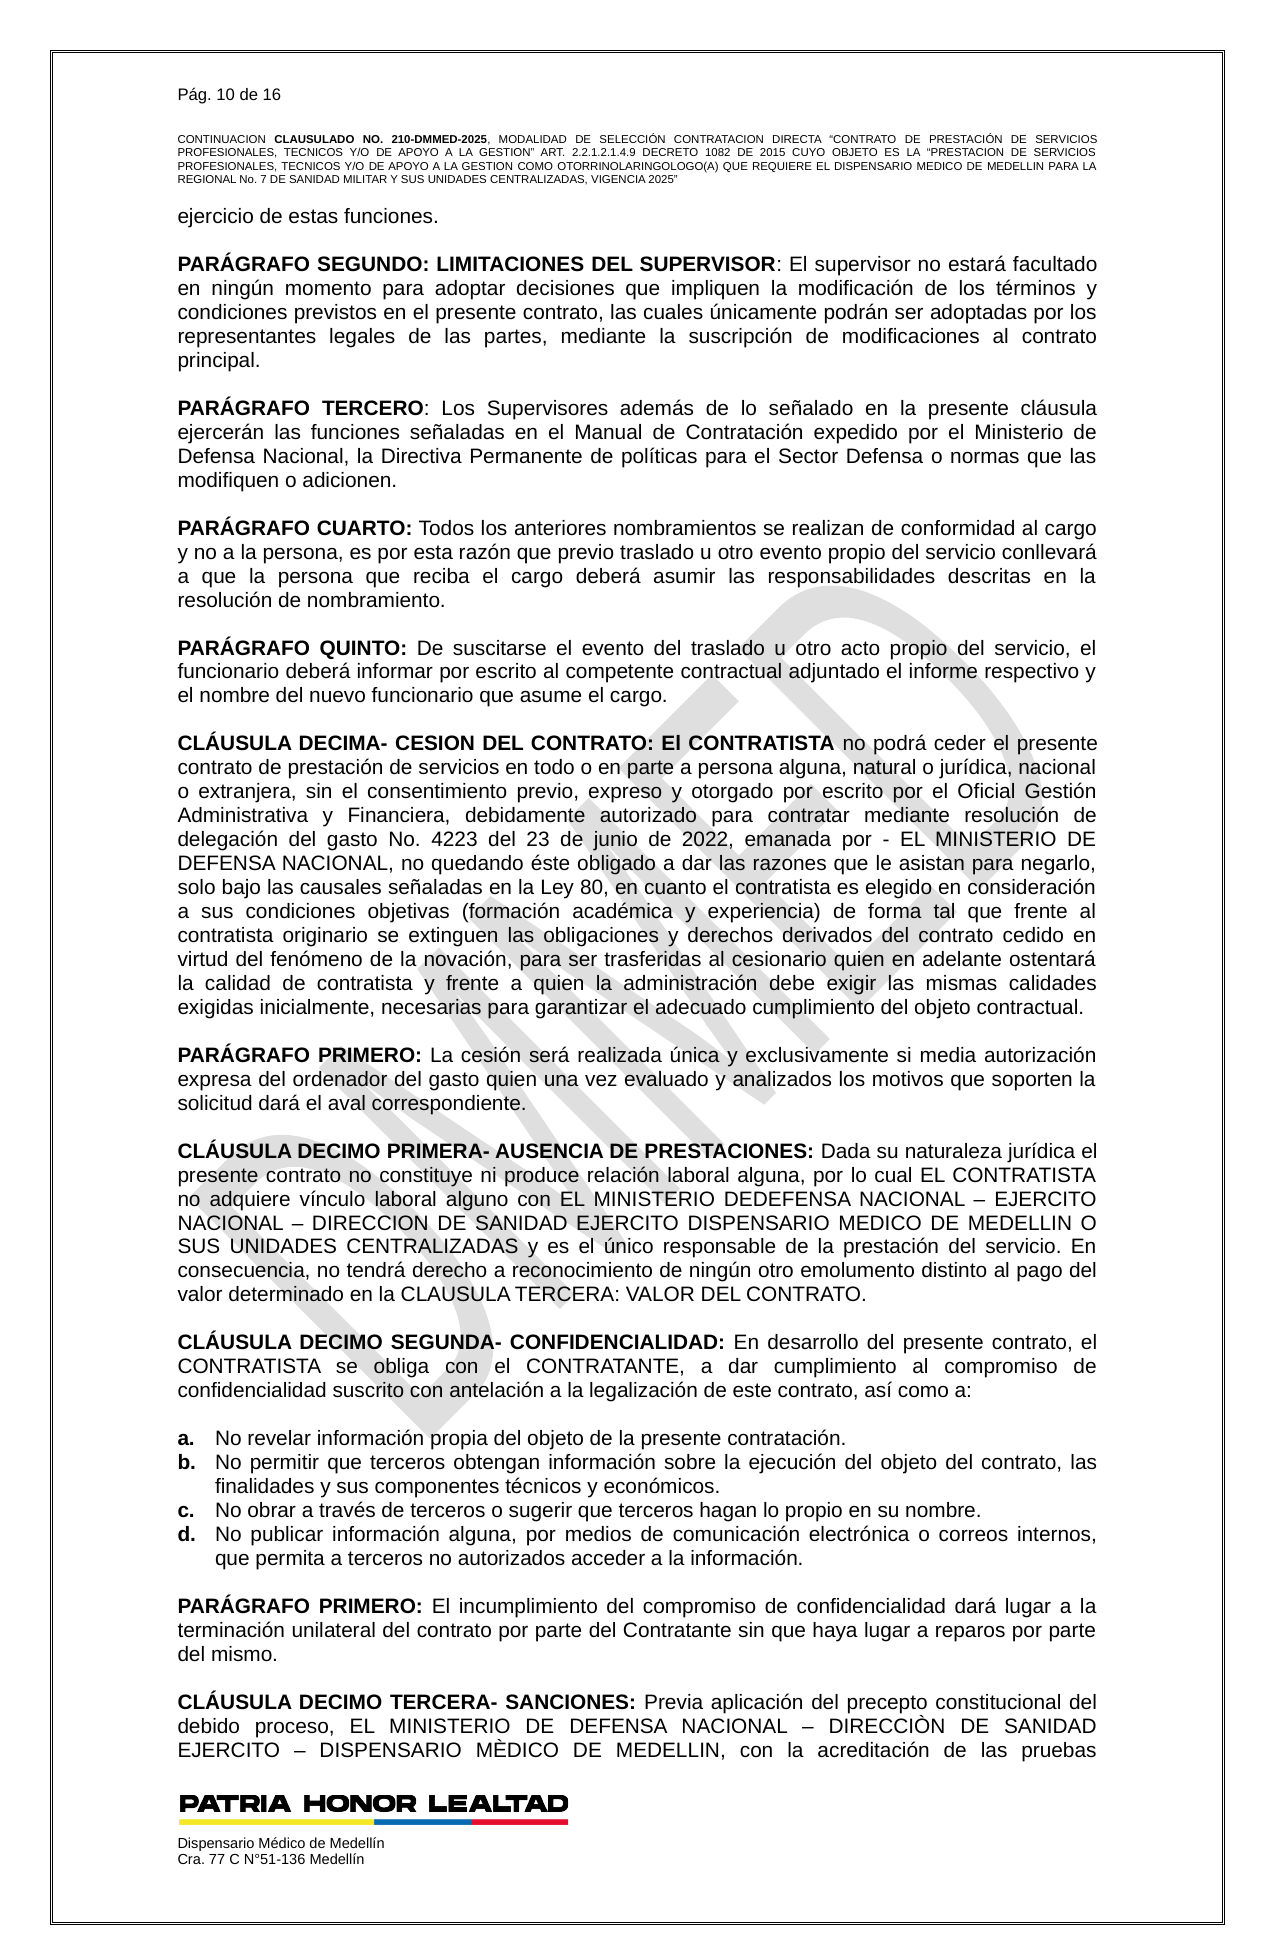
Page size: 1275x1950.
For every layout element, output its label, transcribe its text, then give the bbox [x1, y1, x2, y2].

list No publicar información alguna, por medios de comunicación electrónica o correos internos, que permita a terceros no autorizados acceder a la información. [177, 1522, 1098, 1570]
text PARÁGRAFO QUINTO: De suscitarse el evento del traslado u otro acto propio del servicio, el funcionario deberá informar por escrito al competente contractual adjuntado el informe respectivo y el nombre del nuevo funcionario que asume el cargo. [177, 635, 1098, 707]
picture [179, 1795, 569, 1825]
text PARÁGRAFO TERCERO: Los Supervisores además de lo señalado en la presente cláusula ejercerán las funciones señaladas en el Manual de Contratación expedido por el Ministerio de Defensa Nacional, la Directiva Permanente de políticas para el Sector Defensa o normas que las modifiquen o adicionen. [177, 396, 1098, 492]
list No obrar a través de terceros o sugerir que terceros hagan lo propio en su nombre. [177, 1498, 1098, 1522]
text CLÁUSULA DECIMO SEGUNDA- CONFIDENCIALIDAD: En desarrollo del presente contrato, el CONTRATISTA se obliga con el CONTRATANTE, a dar cumplimiento al compromiso de confidencialidad suscrito con antelación a la legalización de este contrato, así como a: [177, 1330, 1098, 1402]
list No revelar información propia del objeto de la presente contratación. [177, 1426, 1098, 1450]
list No permitir que terceros obtengan información sobre la ejecución del objeto del contrato, las finalidades y sus componentes técnicos y económicos. [177, 1450, 1098, 1498]
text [177, 204, 1098, 228]
text PARÁGRAFO PRIMERO: El incumplimiento del compromiso de confidencialidad dará lugar a la terminación unilateral del contrato por parte del Contratante sin que haya lugar a reparos por parte del mismo. [177, 1594, 1098, 1666]
text CLÁUSULA DECIMA- CESION DEL CONTRATO: El CONTRATISTA no podrá ceder el presente contrato de prestación de servicios en todo o en parte a persona alguna, natural o jurídica, nacional o extranjera, sin el consentimiento previo, expreso y otorgado por escrito por el Oficial Gestión Administrativa y Financiera, debidamente autorizado para contratar mediante resolución de delegación del gasto No. 4223 del 23 de junio de 2022, emanada por - EL MINISTERIO DE DEFENSA NACIONAL, no quedando éste obligado a dar las razones que le asistan para negarlo, solo bajo las causales señaladas en la Ley 80, en cuanto el contratista es elegido en consideración a sus condiciones objetivas (formación académica y experiencia) de forma tal que frente al contratista originario se extinguen las obligaciones y derechos derivados del contrato cedido en virtud del fenómeno de la novación, para ser trasferidas al cesionario quien en adelante ostentará la calidad de contratista y frente a quien la administración debe exigir las mismas calidades exigidas inicialmente, necesarias para garantizar el adecuado cumplimiento del objeto contractual. [177, 731, 1098, 1019]
text CLÁUSULA DECIMO PRIMERA- AUSENCIA DE PRESTACIONES: Dada su naturaleza jurídica el presente contrato no constituye ni produce relación laboral alguna, por lo cual EL CONTRATISTA no adquiere vínculo laboral alguno con EL MINISTERIO DEDEFENSA NACIONAL – EJERCITO NACIONAL – DIRECCION DE SANIDAD EJERCITO DISPENSARIO MEDICO DE MEDELLIN O SUS UNIDADES CENTRALIZADAS y es el único responsable de la prestación del servicio. En consecuencia, no tendrá derecho a reconocimiento de ningún otro emolumento distinto al pago del valor determinado en la CLAUSULA TERCERA: VALOR DEL CONTRATO. [177, 1138, 1098, 1306]
text PARÁGRAFO CUARTO: Todos los anteriores nombramientos se realizan de conformidad al cargo y no a la persona, es por esta razón que previo traslado u otro evento propio del servicio conllevará a que la persona que reciba el cargo deberá asumir las responsabilidades descritas en la resolución de nombramiento. [177, 516, 1098, 611]
text PARÁGRAFO SEGUNDO: LIMITACIONES DEL SUPERVISOR: El supervisor no estará facultado en ningún momento para adoptar decisiones que impliquen la modificación de los términos y condiciones previstos en el presente contrato, las cuales únicamente podrán ser adoptadas por los representantes legales de las partes, mediante la suscripción de modificaciones al contrato principal. [177, 252, 1098, 372]
text PARÁGRAFO PRIMERO: La cesión será realizada única y exclusivamente si media autorización expresa del ordenador del gasto quien una vez evaluado y analizados los motivos que soporten la solicitud dará el aval correspondiente. [177, 1043, 1098, 1114]
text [177, 1689, 1098, 1761]
